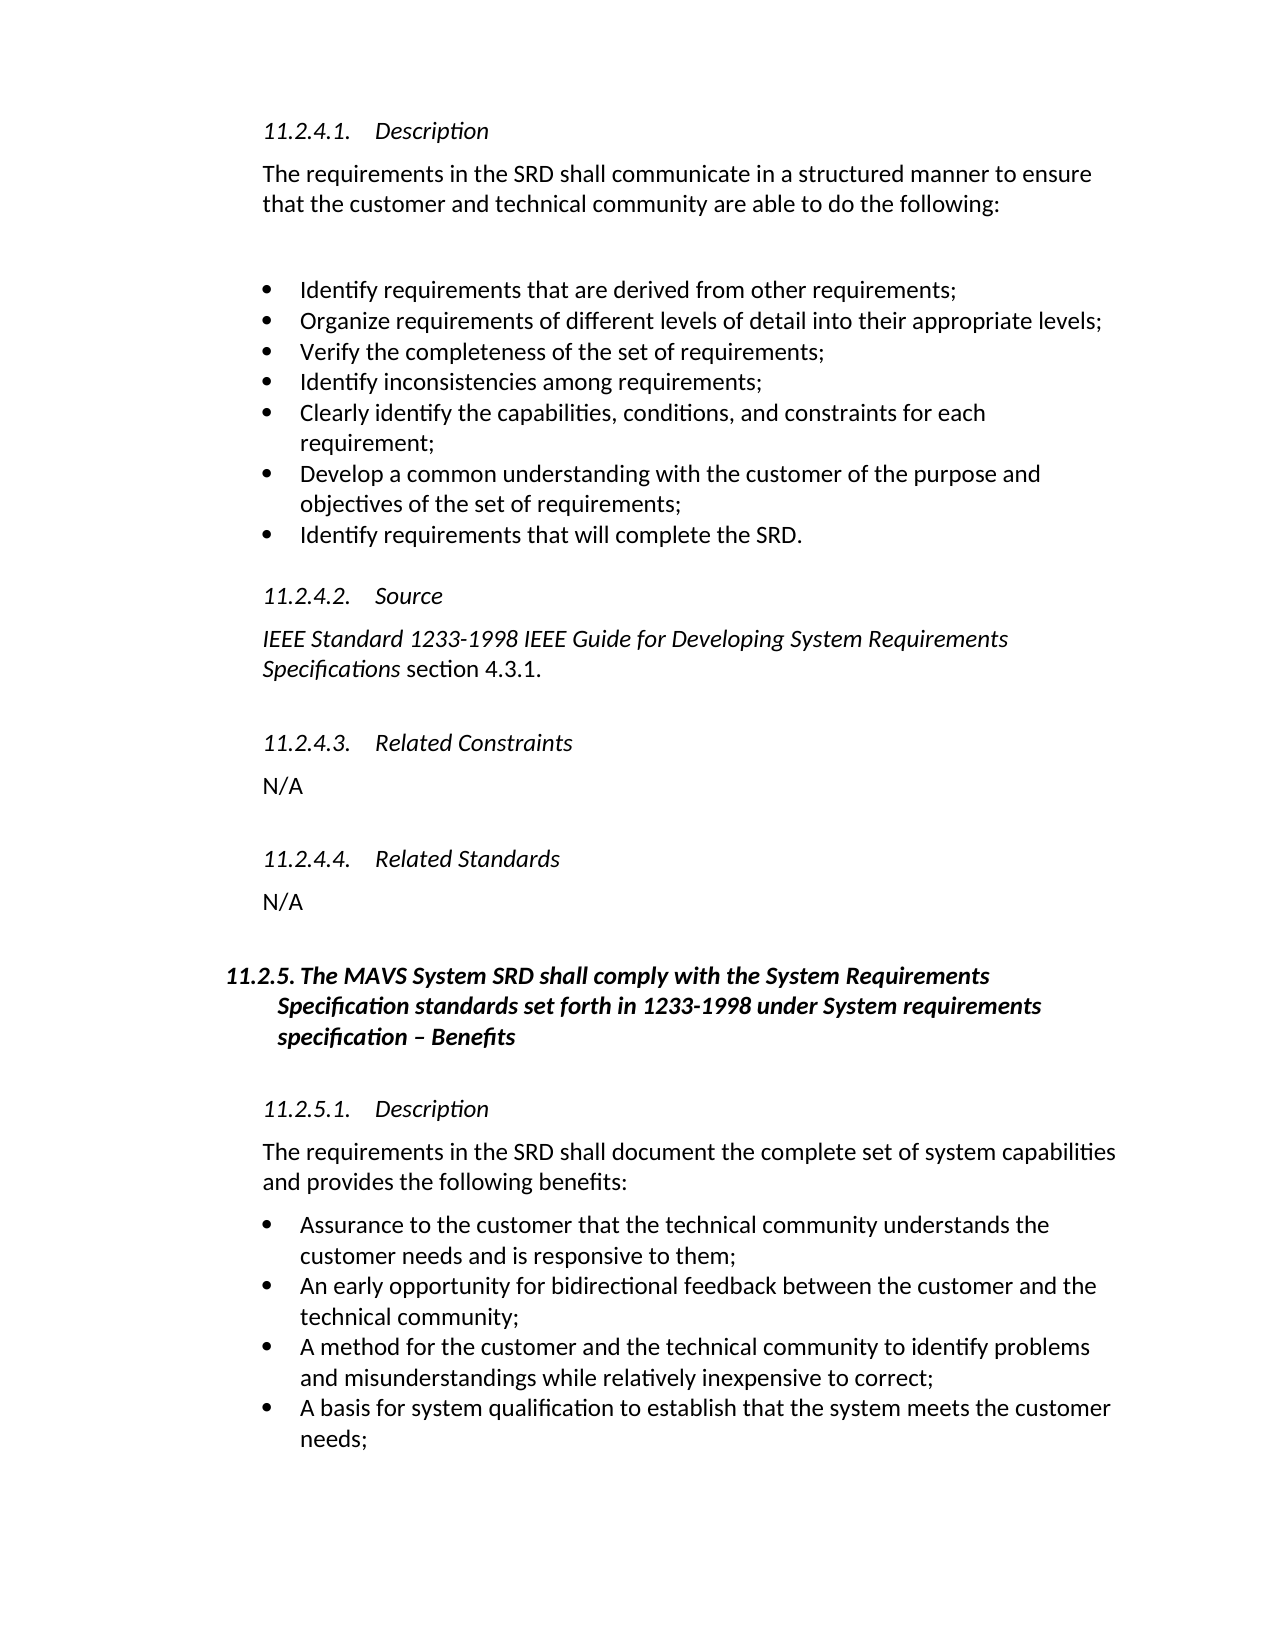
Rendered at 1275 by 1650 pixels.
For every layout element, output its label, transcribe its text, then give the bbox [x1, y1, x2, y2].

subtitle Description [262, 115, 1125, 146]
list An early opportunity for bidirectional feedback between the customer and the technical community; [262, 1270, 1125, 1331]
text The requirements in the SRD shall communicate in a structured manner to ensure that the customer and technical community are able to do the following: [262, 158, 1125, 219]
subtitle Related Standards [262, 843, 1125, 874]
list Identify inconsistencies among requirements; [262, 366, 1125, 397]
subtitle Related Constraints [262, 727, 1125, 757]
list Identify requirements that will complete the SRD. [262, 519, 1125, 549]
subtitle Source [262, 580, 1125, 610]
subtitle The MAVS System SRD shall comply with the System Requirements Specification standards set forth in 1233-1998 under System requirements specification – Benefits [225, 960, 1125, 1052]
list Develop a common understanding with the customer of the purpose and objectives of the set of requirements; [262, 458, 1125, 519]
text The requirements in the SRD shall document the complete set of system capabilities and provides the following benefits: [262, 1136, 1125, 1197]
list A method for the customer and the technical community to identify problems and misunderstandings while relatively inexpensive to correct; [262, 1331, 1125, 1392]
text N/A [262, 770, 1125, 800]
text N/A [262, 886, 1125, 917]
text IEEE Standard 1233-1998 IEEE Guide for Developing System Requirements Specifications section 4.3.1. [262, 623, 1125, 684]
list Organize requirements of different levels of detail into their appropriate levels; [262, 305, 1125, 336]
list A basis for system qualification to establish that the system meets the customer needs; [262, 1392, 1125, 1453]
list Verify the completeness of the set of requirements; [262, 336, 1125, 366]
list Clearly identify the capabilities, conditions, and constraints for each requirement; [262, 397, 1125, 458]
list Assurance to the customer that the technical community understands the customer needs and is responsive to them; [262, 1209, 1125, 1270]
list Identify requirements that are derived from other requirements; [262, 274, 1125, 305]
subtitle Description [262, 1093, 1125, 1123]
